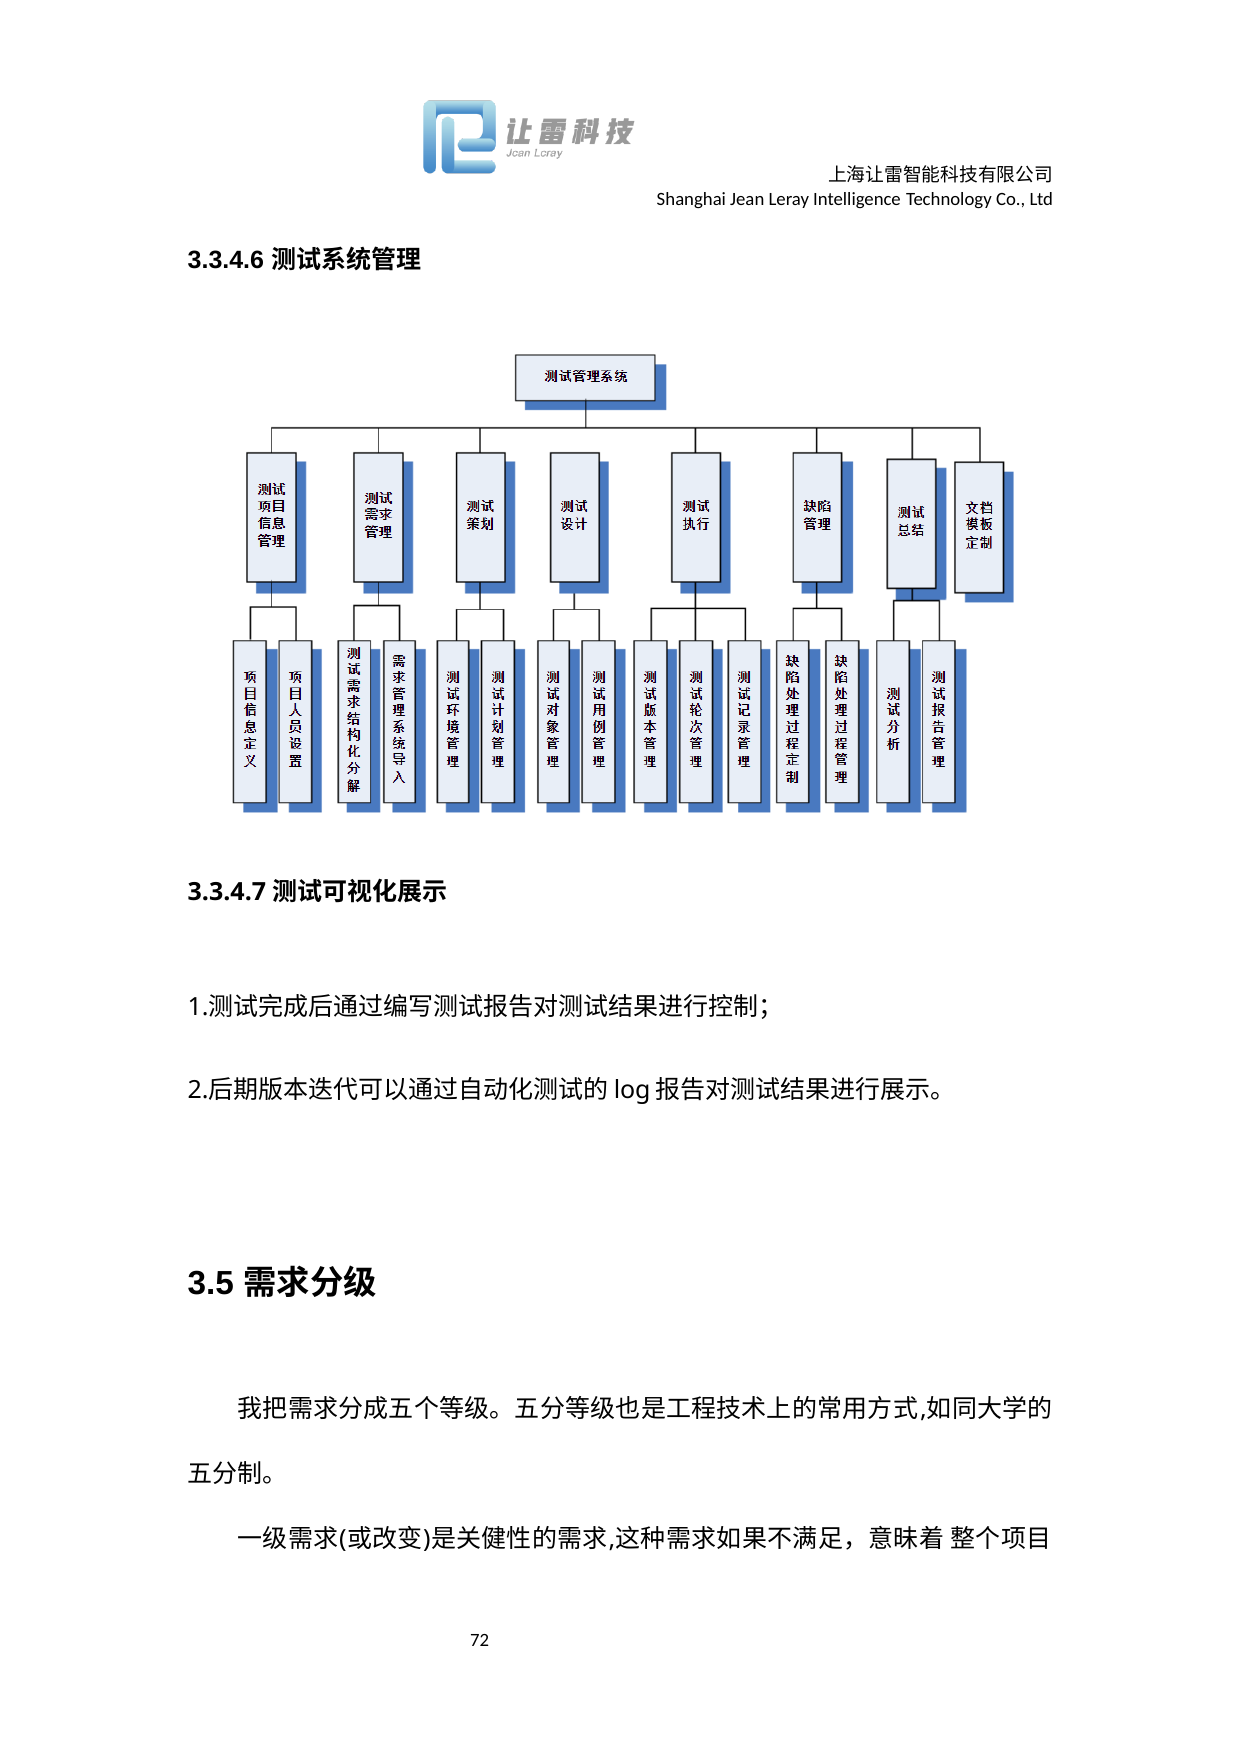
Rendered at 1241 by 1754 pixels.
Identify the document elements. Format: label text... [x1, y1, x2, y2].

picture [414, 90, 646, 182]
subtitle 3.5 需求分级 [187, 1248, 1053, 1313]
text 2.后期版本迭代可以通过自动化测试的log报告对测试结果进行展示。 [187, 1056, 1053, 1121]
subtitle 3.3.4.7 测试可视化展示 [187, 857, 1053, 922]
text 一级需求(或改变)是关健性的需求,这种需求如果不满足，意昧着 整个项目不能正常交付使用,前期工作也会被全部否定。这是必须满足的,否则就意味着否定程序员自己。所以定为Urgent. ;这通常是属于补救性的debug类型,要救火。 [187, 1504, 1053, 1569]
picture [187, 340, 1053, 826]
text 我把需求分成五个等级。五分等级也是工程技术上的常用方式,如同大学的五分制。 [187, 1374, 1053, 1504]
subtitle 3.3.4.6 测试系统管理 [187, 226, 1053, 291]
text 1.测试完成后通过编写测试报告对测试结果进行控制； [187, 972, 1053, 1037]
